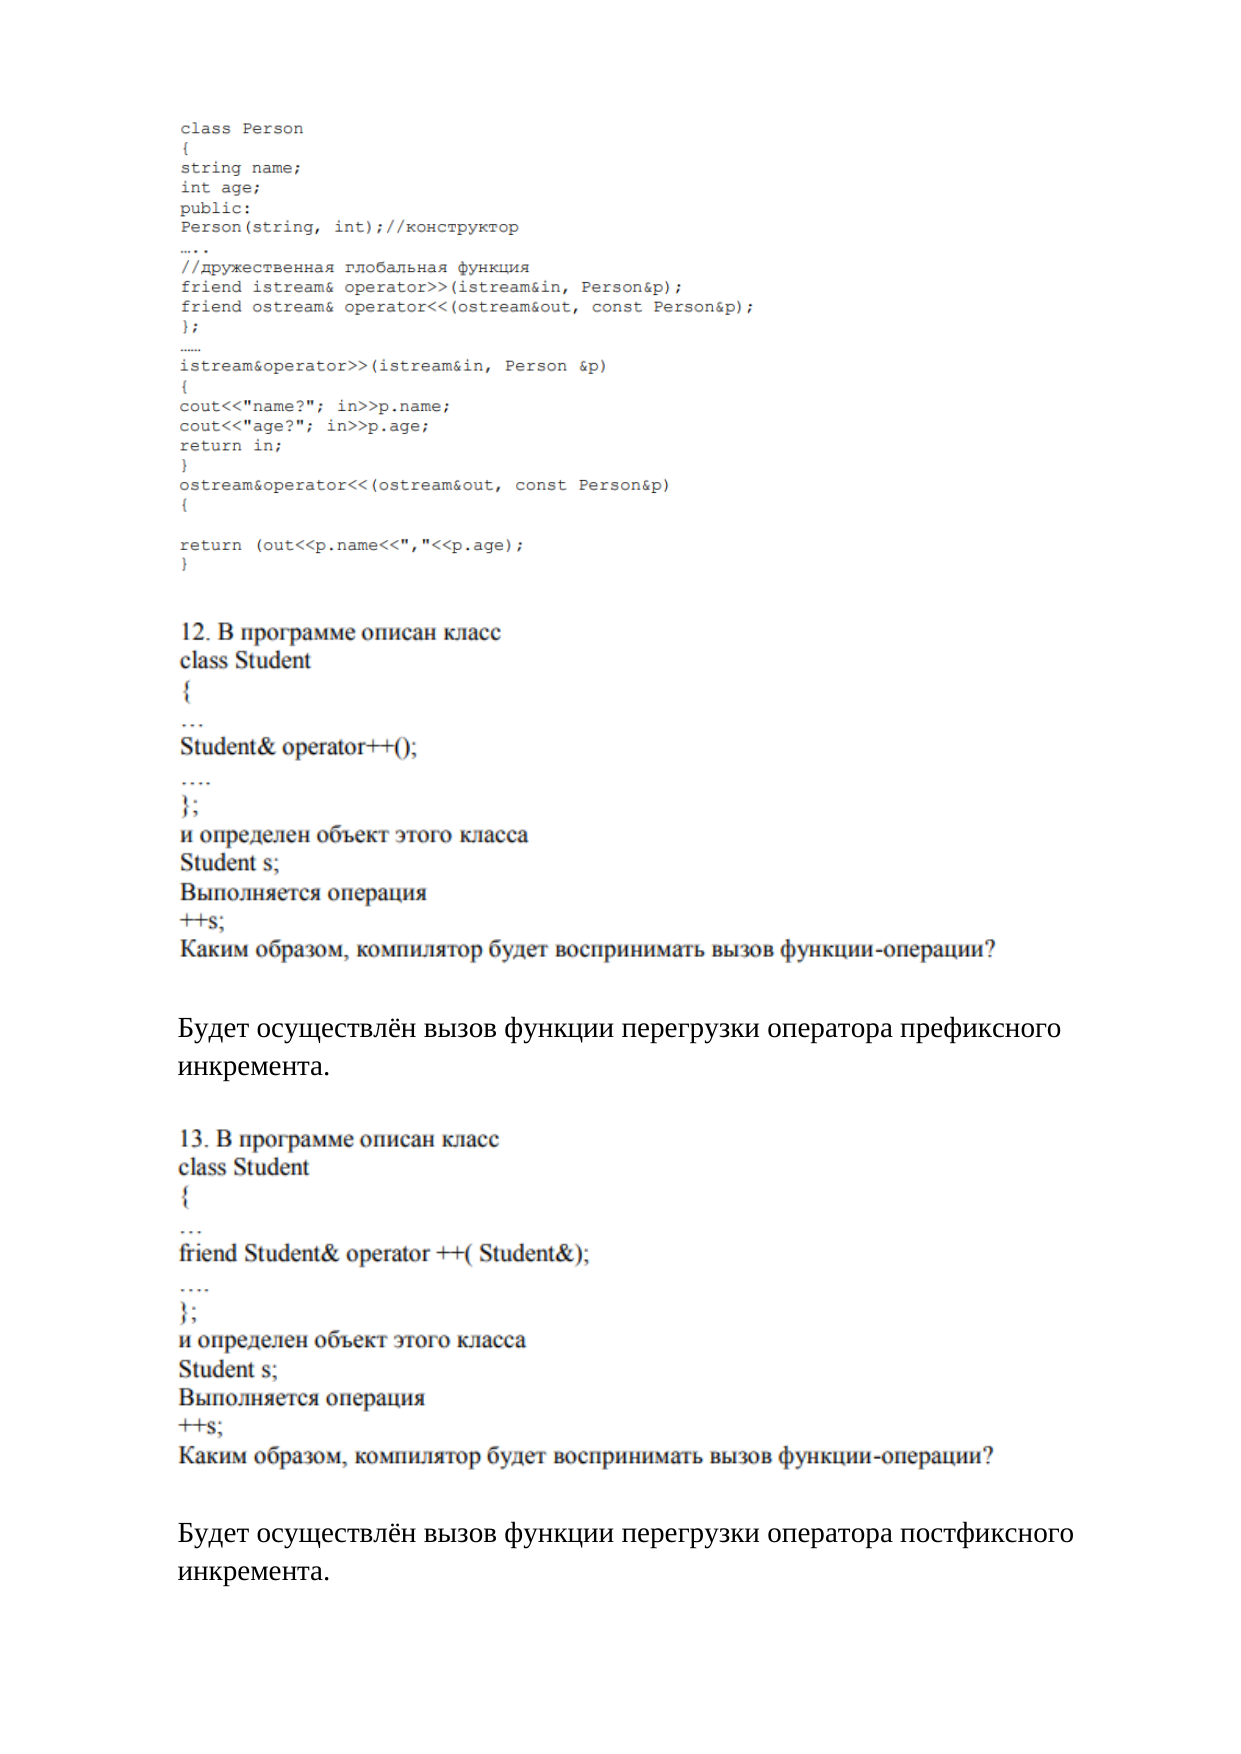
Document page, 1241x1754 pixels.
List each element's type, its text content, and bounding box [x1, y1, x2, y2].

picture [177, 118, 759, 574]
picture [177, 616, 1003, 968]
picture [177, 1125, 1001, 1473]
text Будет осуществлён вызов функции перегрузки оператора постфиксного инкремента. [177, 1515, 1152, 1587]
text Будет осуществлён вызов функции перегрузки оператора префиксного инкремента. [177, 1010, 1152, 1082]
